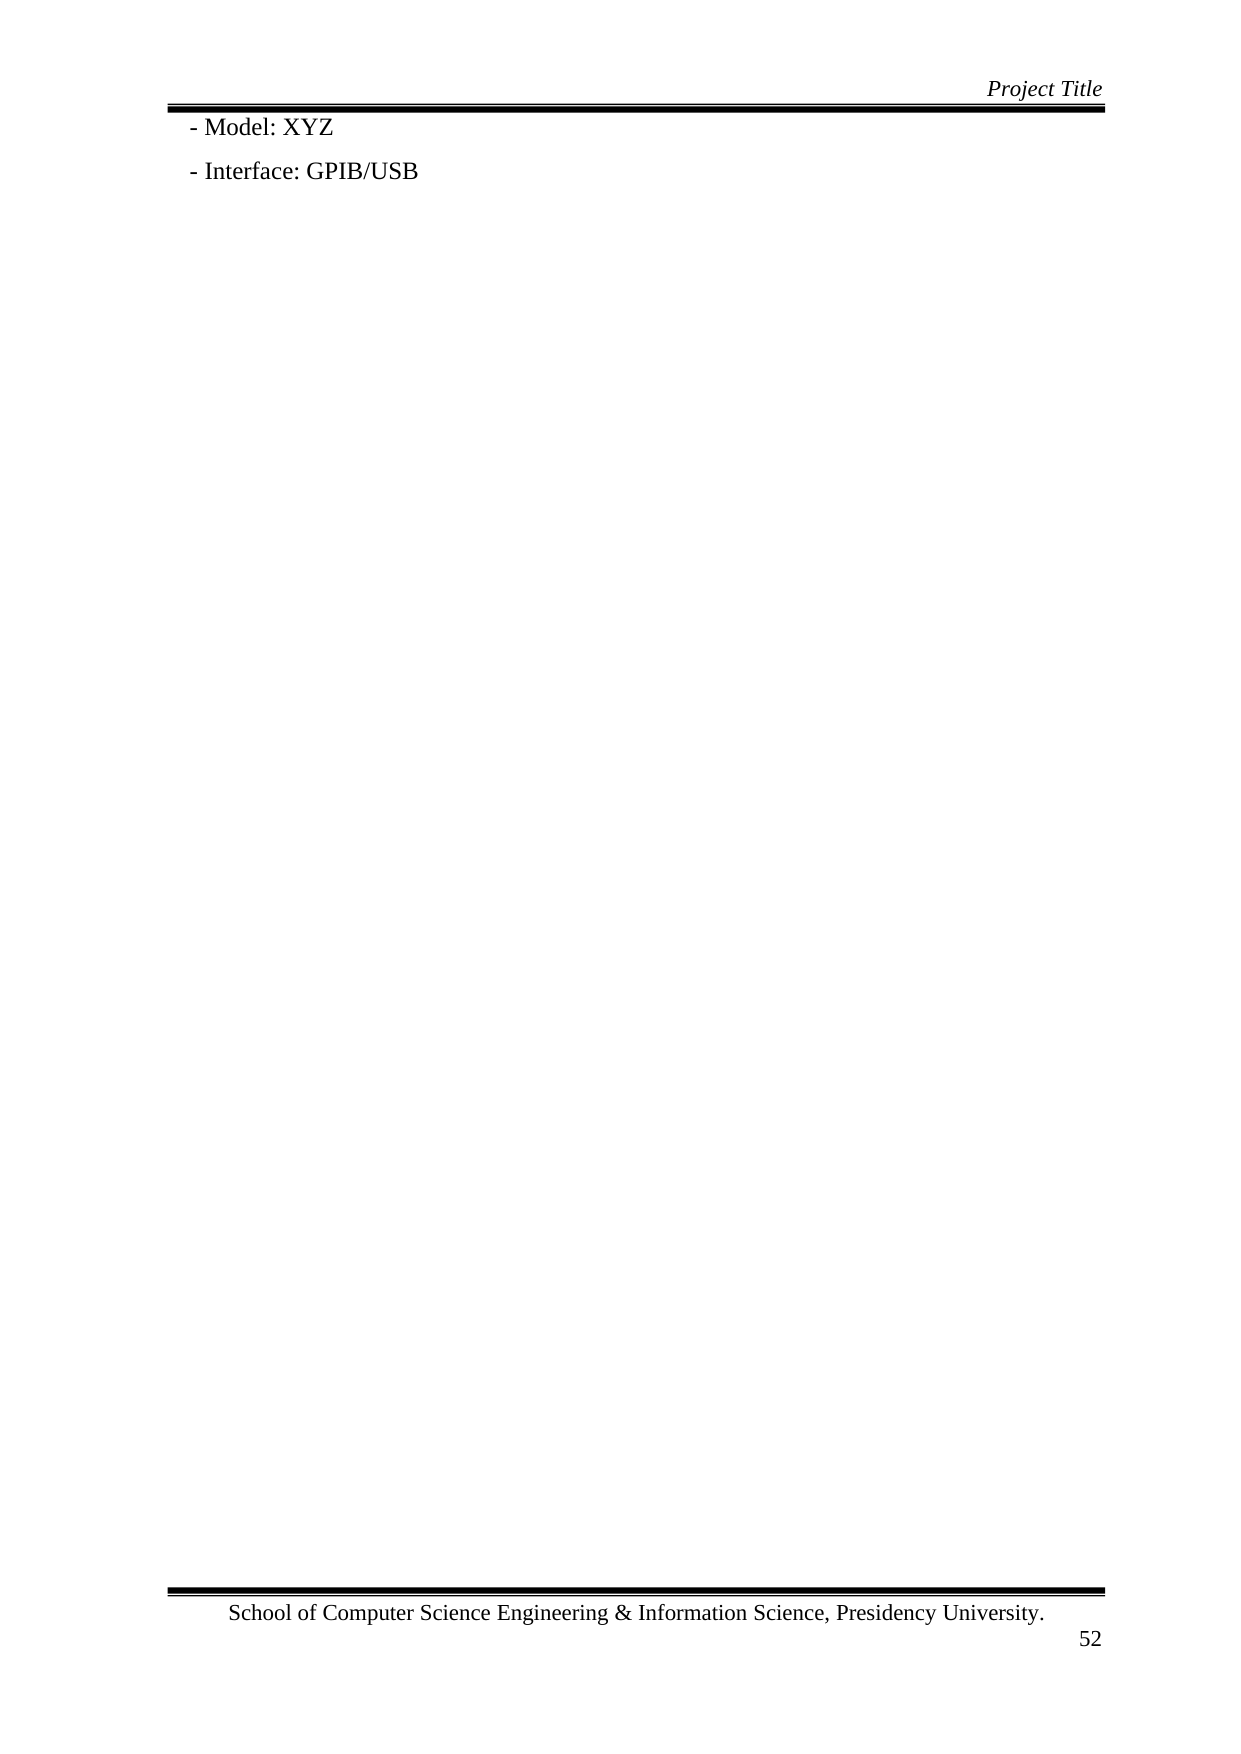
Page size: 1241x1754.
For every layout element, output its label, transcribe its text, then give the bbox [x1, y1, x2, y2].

list Interface: GPIB/USB [189, 156, 1140, 184]
list Model: XYZ [189, 112, 1140, 141]
